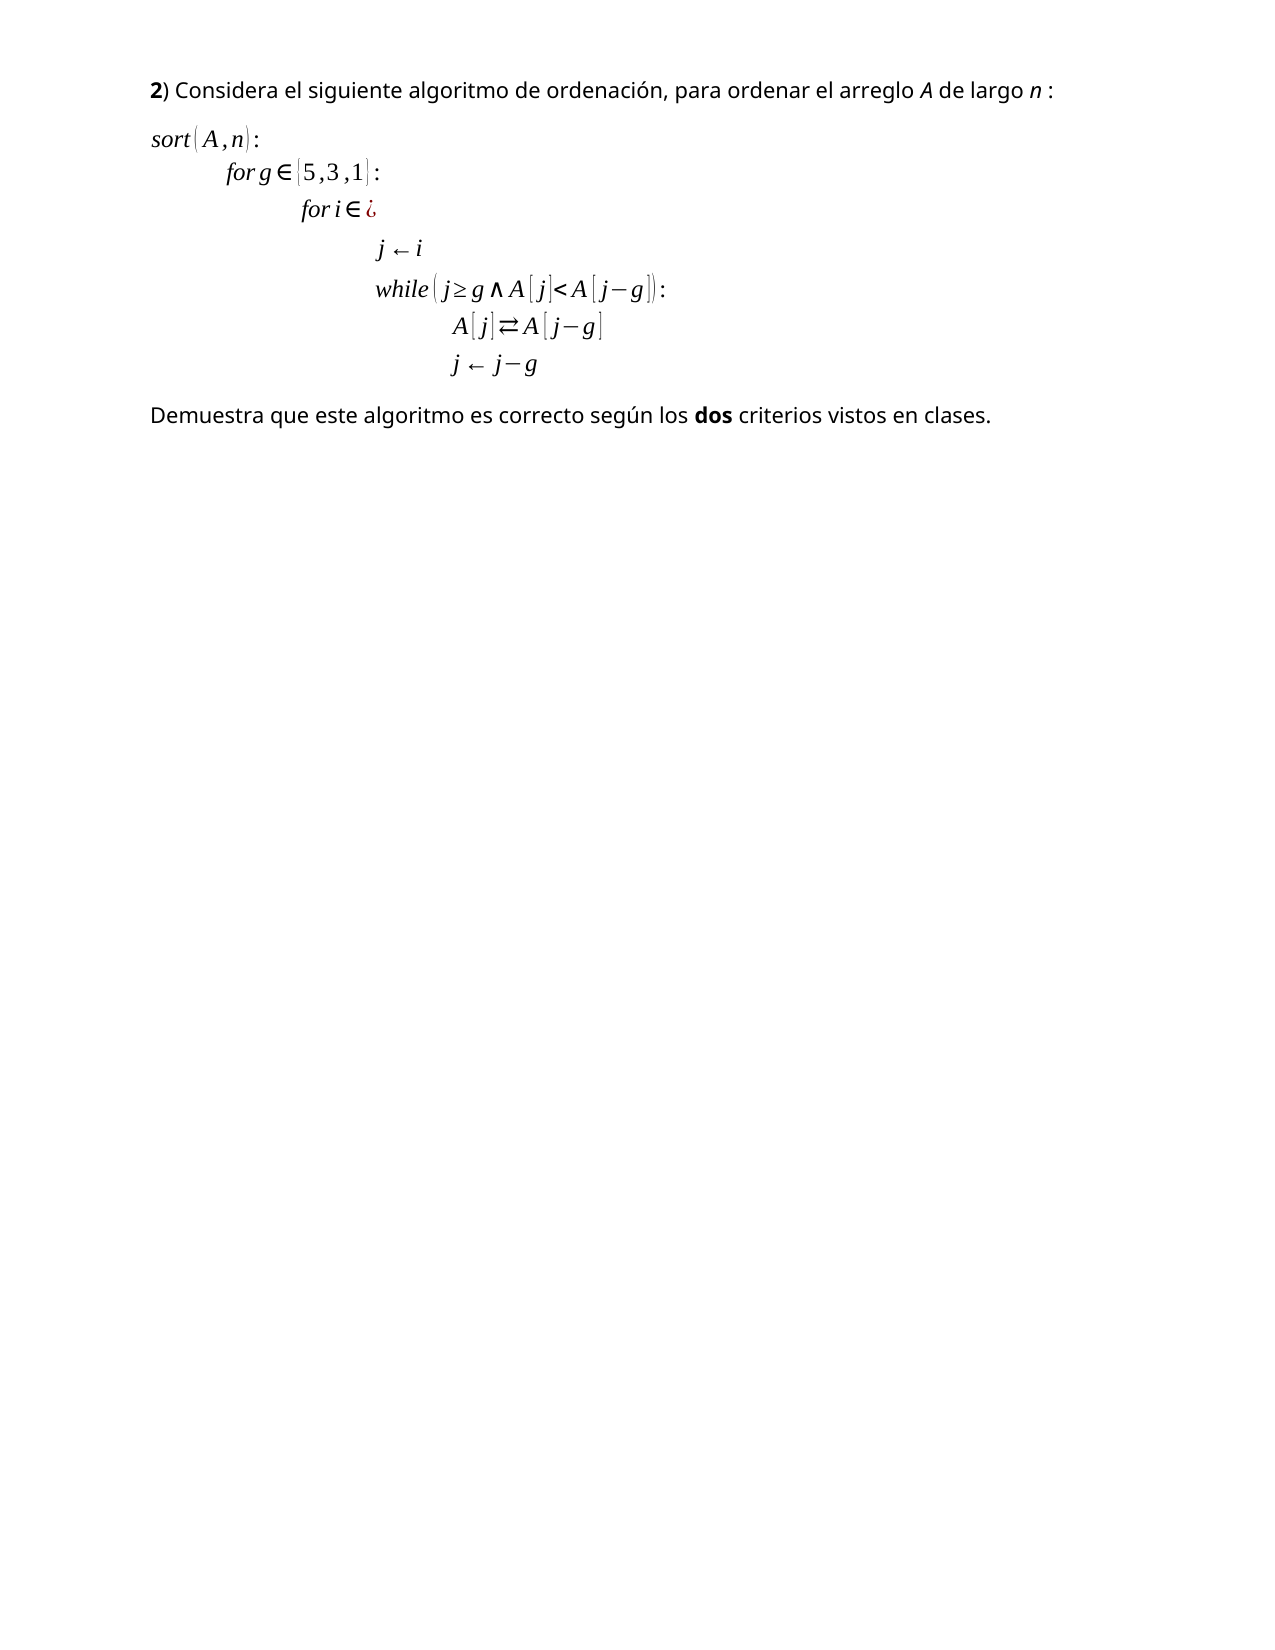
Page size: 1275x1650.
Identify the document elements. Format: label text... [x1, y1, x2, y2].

text Demuestra que este algoritmo es correcto según los dos criterios vistos en clases. [150, 400, 1125, 429]
text 2) Considera el siguiente algoritmo de ordenación, para ordenar el arreglo A de largo n : [150, 75, 1125, 105]
